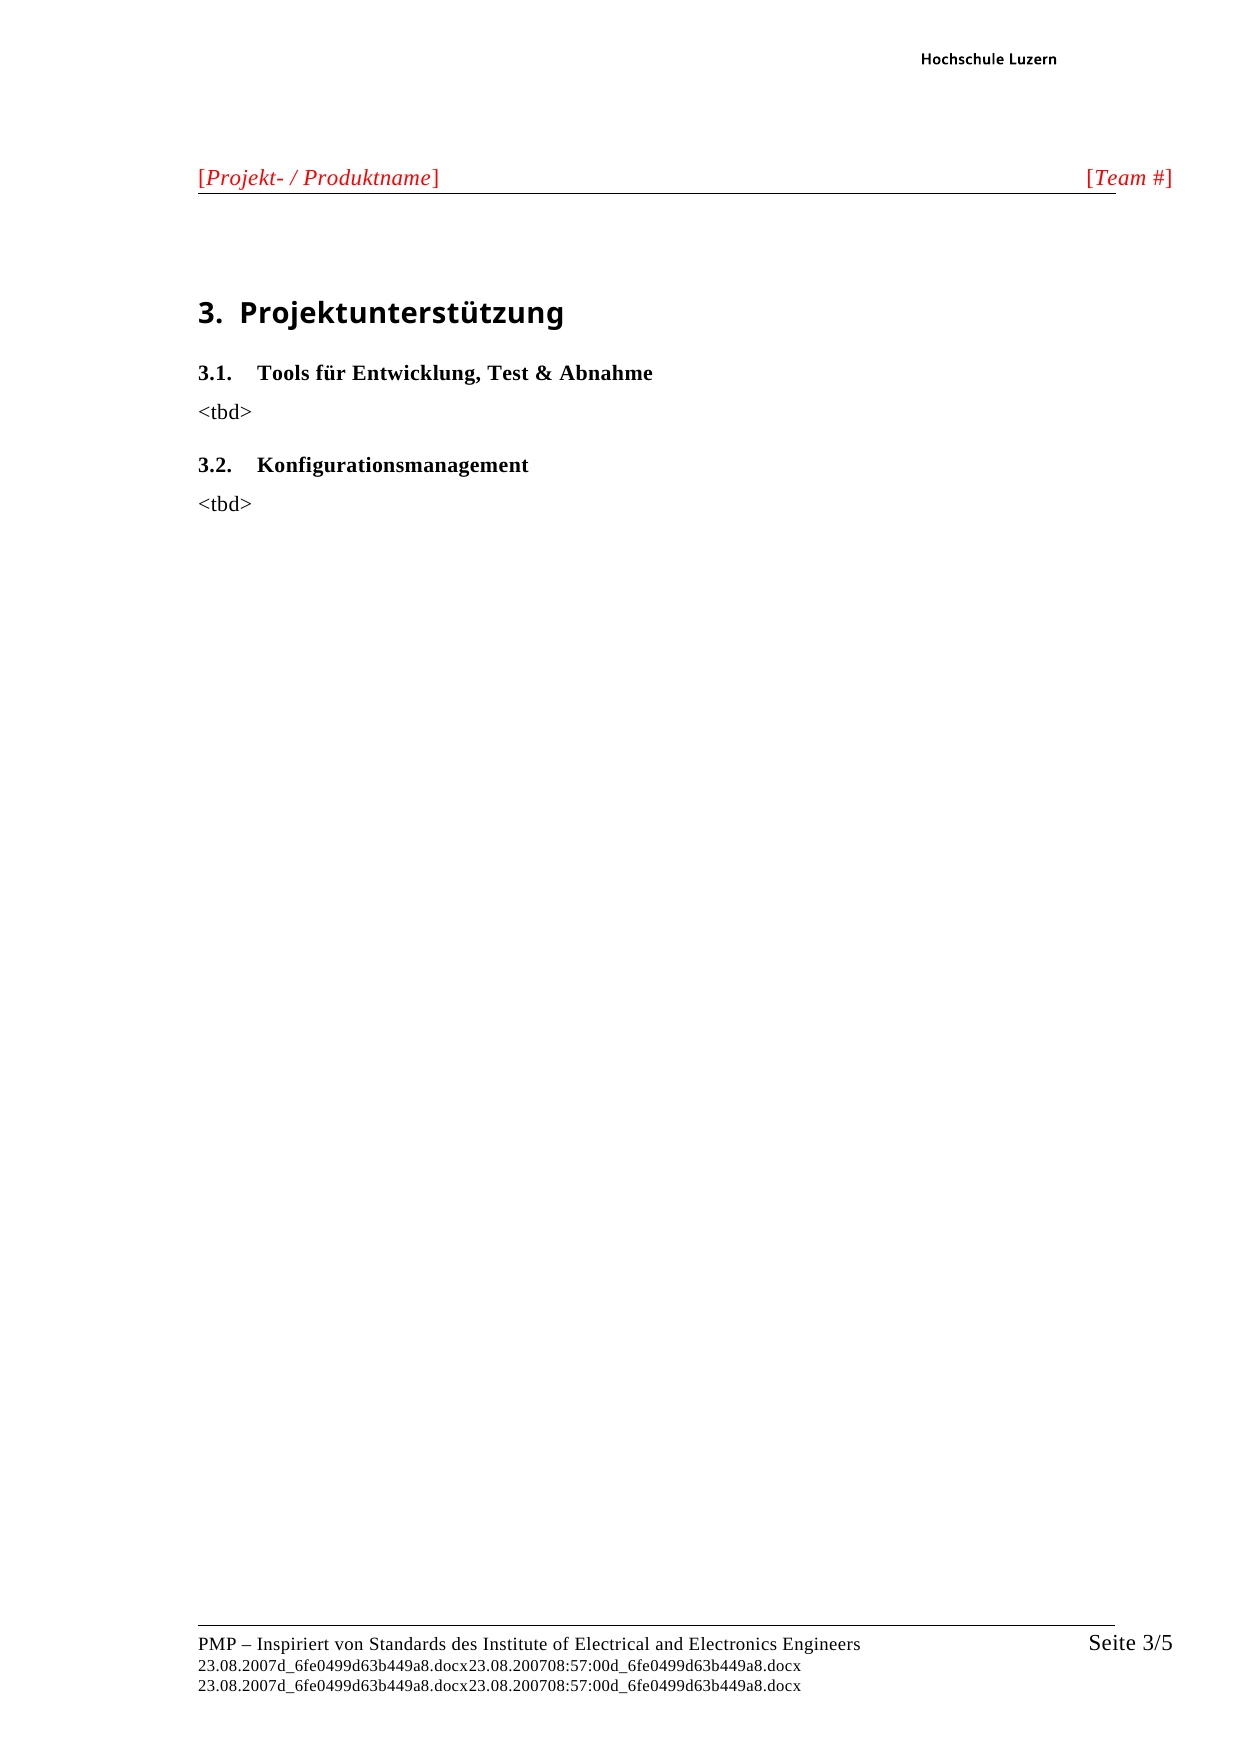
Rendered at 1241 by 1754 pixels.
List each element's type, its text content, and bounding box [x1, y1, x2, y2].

text <tbd> [198, 490, 1115, 516]
text <tbd> [198, 398, 1115, 424]
subtitle Tools für Entwicklung, Test & Abnahme [198, 358, 1115, 385]
list Projektunterstützung [198, 292, 1115, 332]
subtitle Konfigurationsmanagement [198, 451, 1115, 477]
